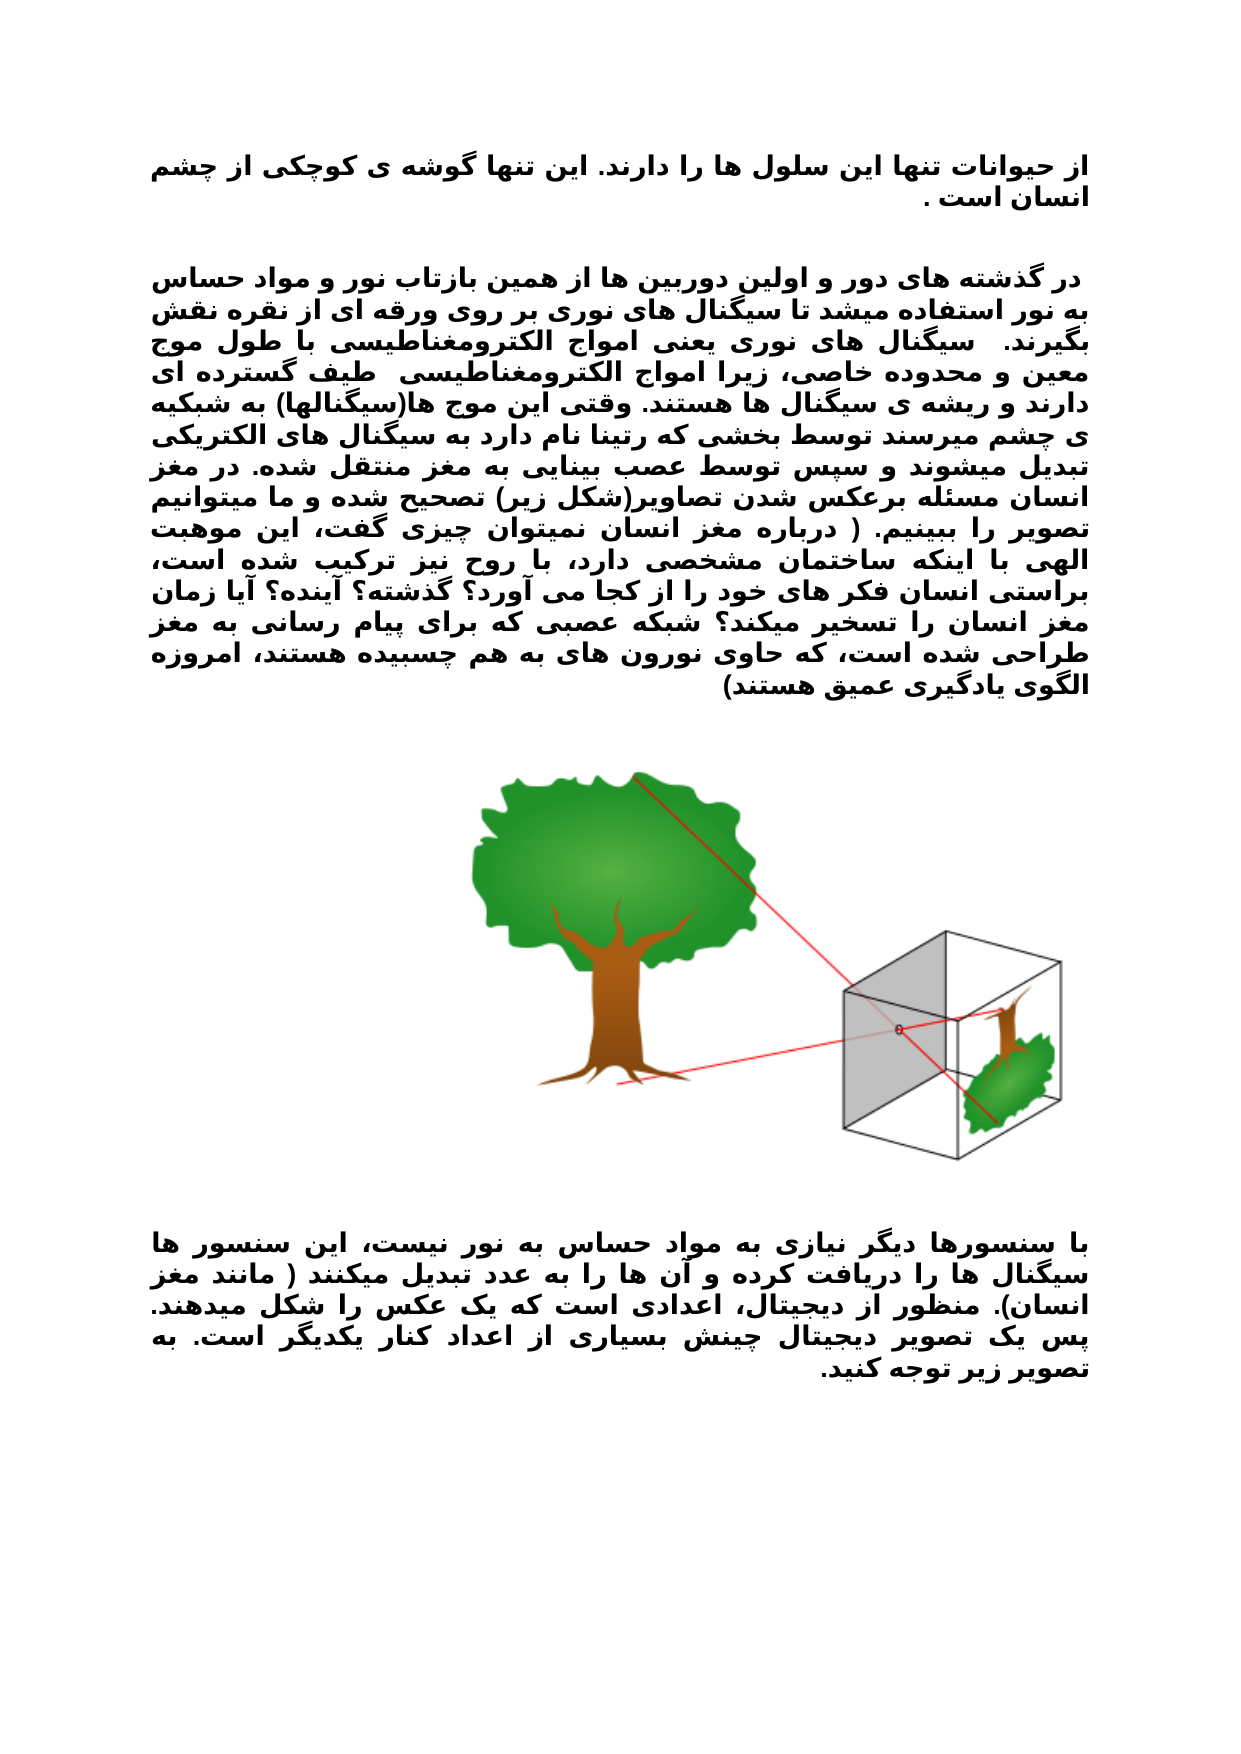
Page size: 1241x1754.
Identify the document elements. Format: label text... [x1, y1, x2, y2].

picture [465, 750, 1091, 1177]
text در گذشته های دور و اولین دوربین ها از همین بازتاب نور و مواد حساس به نور استفاده میشد تا سیگنال های نوری بر روی ورقه ای از نقره نقش بگیرند. سیگنال های نوری یعنی امواج الکترومغناطیسی با طول موج معین و محدوده خاصی، زیرا امواج الکترومغناطیسی طیف گسترده ای دارند و ریشه ی سیگنال ها هستند. وقتی این موج ها(سیگنالها) به شبکیه ی چشم میرسند توسط بخشی که رتینا نام دارد به سیگنال های الکتریکی تبدیل میشوند و سپس توسط عصب بینایی به مغز منتقل شده. در مغز انسان مسئله برعکس شدن تصاویر(شکل زیر) تصحیح شده و ما میتوانیم تصویر را ببینیم. ( درباره مغز انسان نمیتوان چیزی گفت، این موهبت الهی با اینکه ساختمان مشخصی دارد، با روح نیز ترکیب شده است، براستی انسان فکر های خود را از کجا می آورد؟ گذشته؟ آینده؟ آیا زمان مغز انسان را تسخیر میکند؟ شبکه عصبی که برای پیام رسانی به مغز طراحی شده است، که حاوی نورون های به هم چسبیده هستند، امروزه الگوی یادگیری عمیق هستند) [150, 262, 1090, 700]
text با سنسورها دیگر نیازی به مواد حساس به نور نیست، این سنسور ها سیگنال ها را دریافت کرده و آن ها را به عدد تبدیل میکنند ( مانند مغز انسان). منظور از دیجیتال، اعدادی است که یک عکس را شکل میدهند. پس یک تصویر دیجیتال چینش بسیاری از اعداد کنار یکدیگر است. به تصویر زیر توجه کنید. [150, 1227, 1090, 1383]
